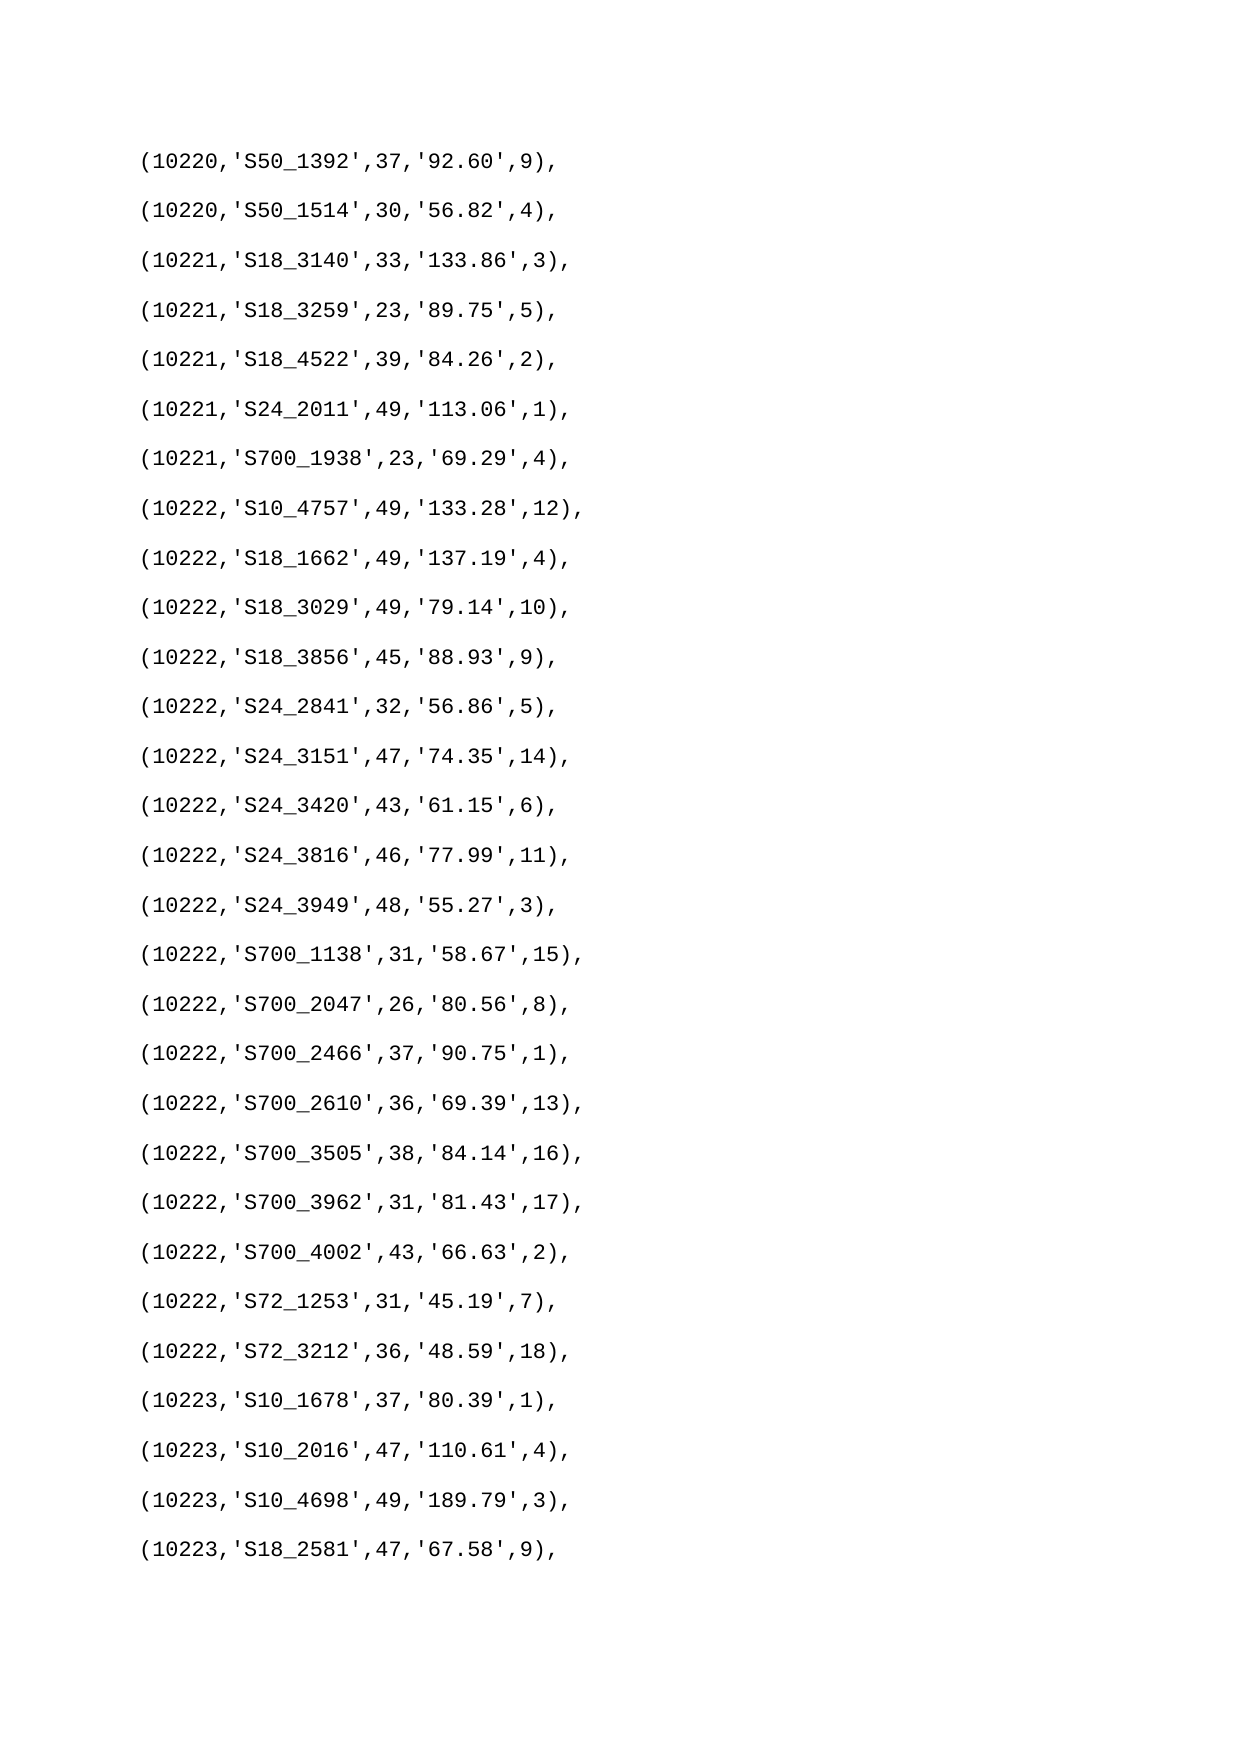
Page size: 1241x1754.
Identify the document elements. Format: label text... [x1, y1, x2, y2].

text (10222,'S72_3212',36,'48.59',18), [139, 1340, 1101, 1365]
text (10222,'S700_2466',37,'90.75',1), [139, 1042, 1101, 1067]
text (10222,'S700_2047',26,'80.56',8), [139, 993, 1101, 1018]
text (10223,'S10_4698',49,'189.79',3), [139, 1489, 1101, 1513]
text (10222,'S24_3949',48,'55.27',3), [139, 894, 1101, 918]
text (10222,'S24_2841',32,'56.86',5), [139, 695, 1101, 720]
text (10222,'S24_3151',47,'74.35',14), [139, 745, 1101, 770]
text (10223,'S10_2016',47,'110.61',4), [139, 1439, 1101, 1464]
text (10222,'S24_3420',43,'61.15',6), [139, 794, 1101, 819]
text (10220,'S50_1514',30,'56.82',4), [139, 199, 1101, 224]
text (10222,'S700_4002',43,'66.63',2), [139, 1241, 1101, 1266]
text (10221,'S18_3259',23,'89.75',5), [139, 299, 1101, 323]
text (10221,'S18_3140',33,'133.86',3), [139, 249, 1101, 274]
text (10222,'S10_4757',49,'133.28',12), [139, 497, 1101, 522]
text (10223,'S18_2581',47,'67.58',9), [139, 1538, 1101, 1563]
text (10222,'S700_3505',38,'84.14',16), [139, 1142, 1101, 1166]
text (10222,'S24_3816',46,'77.99',11), [139, 844, 1101, 869]
text (10220,'S50_1392',37,'92.60',9), [139, 150, 1101, 175]
text (10222,'S18_3856',45,'88.93',9), [139, 646, 1101, 671]
text (10221,'S24_2011',49,'113.06',1), [139, 398, 1101, 423]
text (10222,'S72_1253',31,'45.19',7), [139, 1290, 1101, 1315]
text (10221,'S18_4522',39,'84.26',2), [139, 348, 1101, 373]
text (10222,'S18_1662',49,'137.19',4), [139, 547, 1101, 571]
text (10222,'S700_2610',36,'69.39',13), [139, 1092, 1101, 1117]
text (10221,'S700_1938',23,'69.29',4), [139, 447, 1101, 472]
text (10223,'S10_1678',37,'80.39',1), [139, 1389, 1101, 1414]
text (10222,'S18_3029',49,'79.14',10), [139, 596, 1101, 621]
text (10222,'S700_3962',31,'81.43',17), [139, 1191, 1101, 1216]
text (10222,'S700_1138',31,'58.67',15), [139, 943, 1101, 968]
